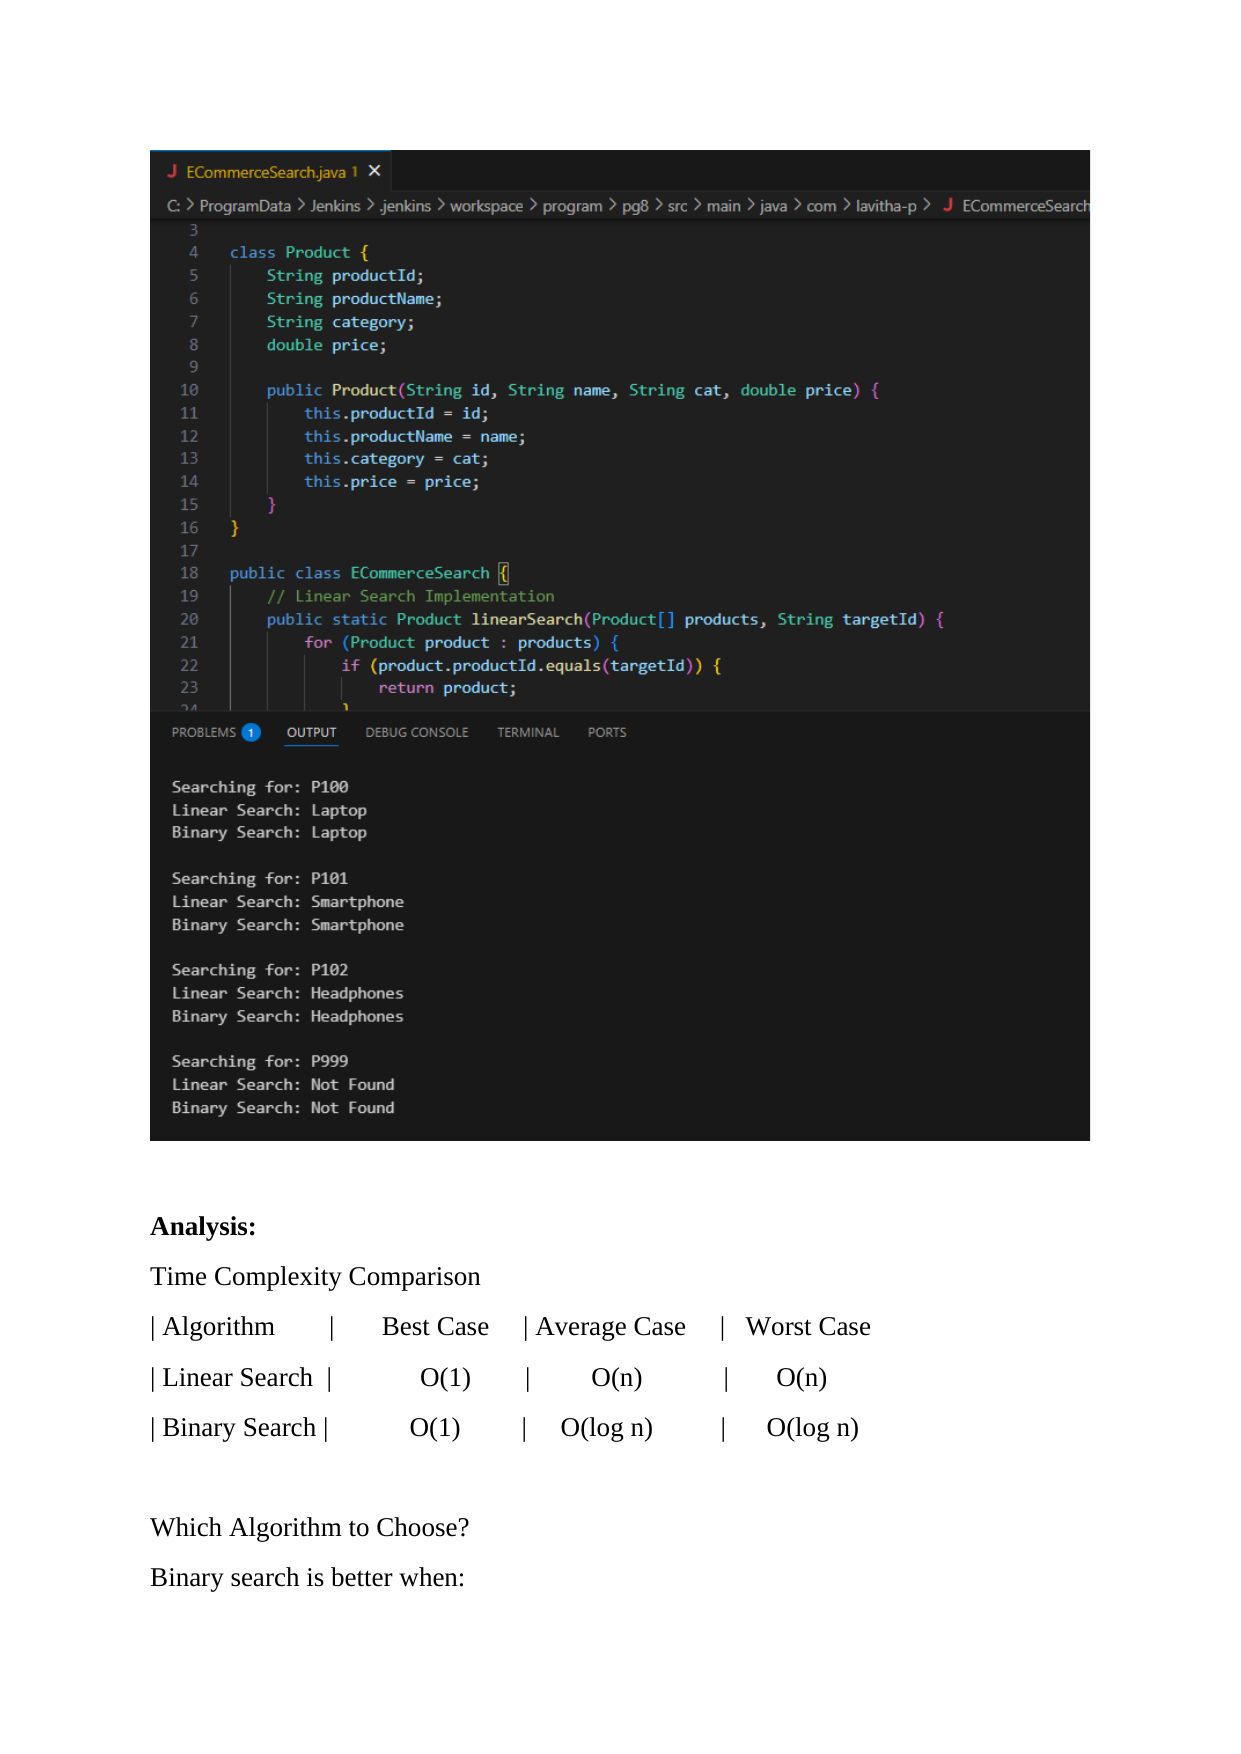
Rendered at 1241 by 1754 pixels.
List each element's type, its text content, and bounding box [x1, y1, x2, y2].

picture [150, 150, 1091, 1141]
text Binary search is better when: [150, 1562, 1090, 1593]
text Which Algorithm to Choose? [150, 1511, 1090, 1542]
text Time Complexity Comparison [150, 1260, 1090, 1291]
text Analysis: [150, 1210, 1090, 1241]
text | Algorithm | Best Case | Average Case | Worst Case [150, 1311, 1090, 1342]
text | Linear Search | O(1) | O(n) | O(n) [150, 1361, 1090, 1392]
text | Binary Search | O(1) | O(log n) | O(log n) [150, 1411, 1090, 1442]
